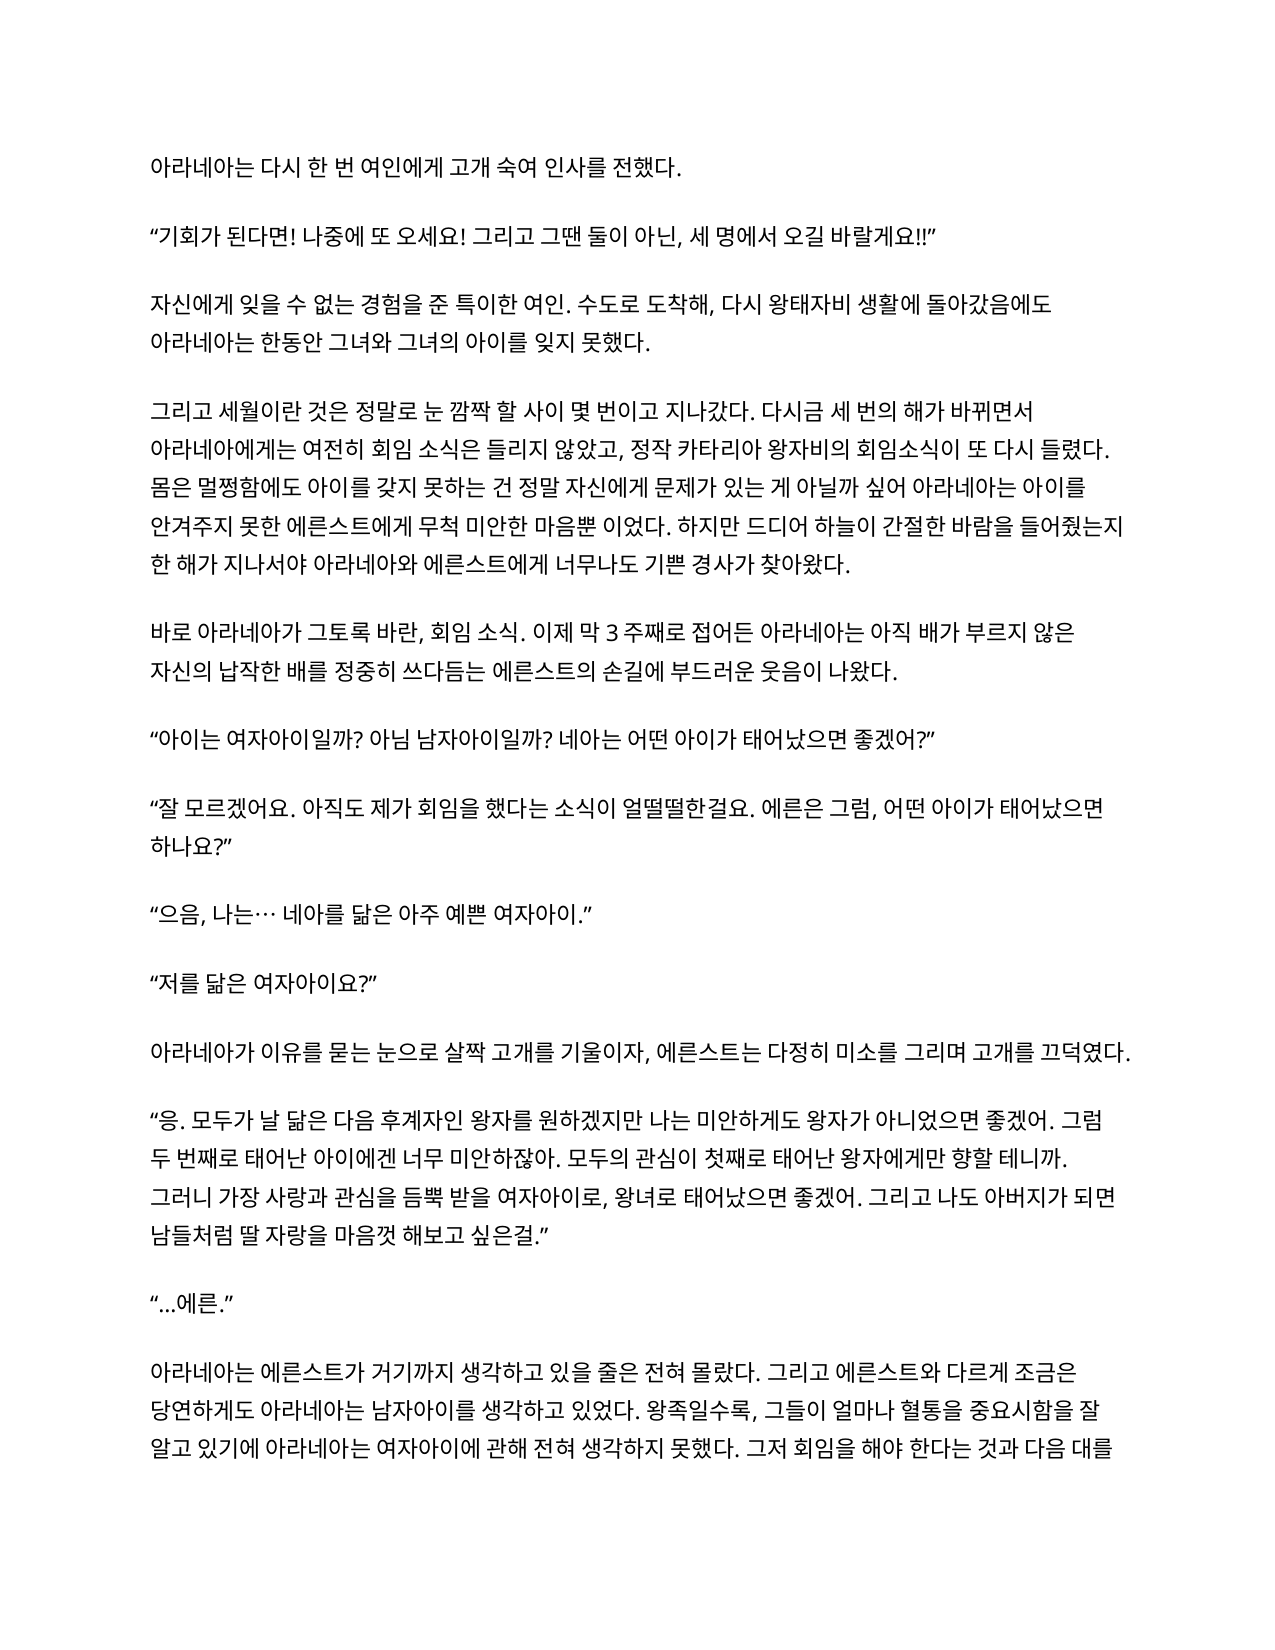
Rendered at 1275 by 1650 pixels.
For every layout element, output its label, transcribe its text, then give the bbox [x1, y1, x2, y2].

text 그리고 세월이란 것은 정말로 눈 깜짝 할 사이 몇 번이고 지나갔다. 다시금 세 번의 해가 바뀌면서 아라네아에게는 여전히 회임 소식은 들리지 않았고, 정작 카타리아 왕자비의 회임소식이 또 다시 들렸다. 몸은 멀쩡함에도 아이를 갖지 못하는 건 정말 자신에게 문제가 있는 게 아닐까 싶어 아라네아는 아이를 안겨주지 못한 에른스트에게 무척 미안한 마음뿐 이었다. 하지만 드디어 하늘이 간절한 바람을 들어줬는지 한 해가 지나서야 아라네아와 에른스트에게 너무나도 기쁜 경사가 찾아왔다. [150, 394, 1125, 580]
text “…에른.” [150, 1286, 1125, 1319]
text “아이는 여자아이일까? 아님 남자아이일까? 네아는 어떤 아이가 태어났으면 좋겠어?” [150, 722, 1125, 755]
text “저를 닮은 여자아이요?” [150, 966, 1125, 999]
text “응. 모두가 날 닮은 다음 후계자인 왕자를 원하겠지만 나는 미안하게도 왕자가 아니었으면 좋겠어. 그럼 두 번째로 태어난 아이에겐 너무 미안하잖아. 모두의 관심이 첫째로 태어난 왕자에게만 향할 테니까. 그러니 가장 사랑과 관심을 듬뿍 받을 여자아이로, 왕녀로 태어났으면 좋겠어. 그리고 나도 아버지가 되면 남들처럼 딸 자랑을 마음껏 해보고 싶은걸.” [150, 1103, 1125, 1251]
text 자신에게 잊을 수 없는 경험을 준 특이한 여인. 수도로 도착해, 다시 왕태자비 생활에 돌아갔음에도 아라네아는 한동안 그녀와 그녀의 아이를 잊지 못했다. [150, 287, 1125, 359]
text “으음, 나는… 네아를 닮은 아주 예쁜 여자아이.” [150, 897, 1125, 931]
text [150, 1355, 1125, 1464]
text “잘 모르겠어요. 아직도 제가 회임을 했다는 소식이 얼떨떨한걸요. 에른은 그럼, 어떤 아이가 태어났으면 하나요?” [150, 791, 1125, 862]
text “기회가 된다면! 나중에 또 오세요! 그리고 그땐 둘이 아닌, 세 명에서 오길 바랄게요!!” [150, 218, 1125, 252]
text 바로 아라네아가 그토록 바란, 회임 소식. 이제 막 3주째로 접어든 아라네아는 아직 배가 부르지 않은 자신의 납작한 배를 정중히 쓰다듬는 에른스트의 손길에 부드러운 웃음이 나왔다. [150, 615, 1125, 687]
text 아라네아가 이유를 묻는 눈으로 살짝 고개를 기울이자, 에른스트는 다정히 미소를 그리며 고개를 끄덕였다. [150, 1034, 1125, 1068]
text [150, 150, 1125, 183]
